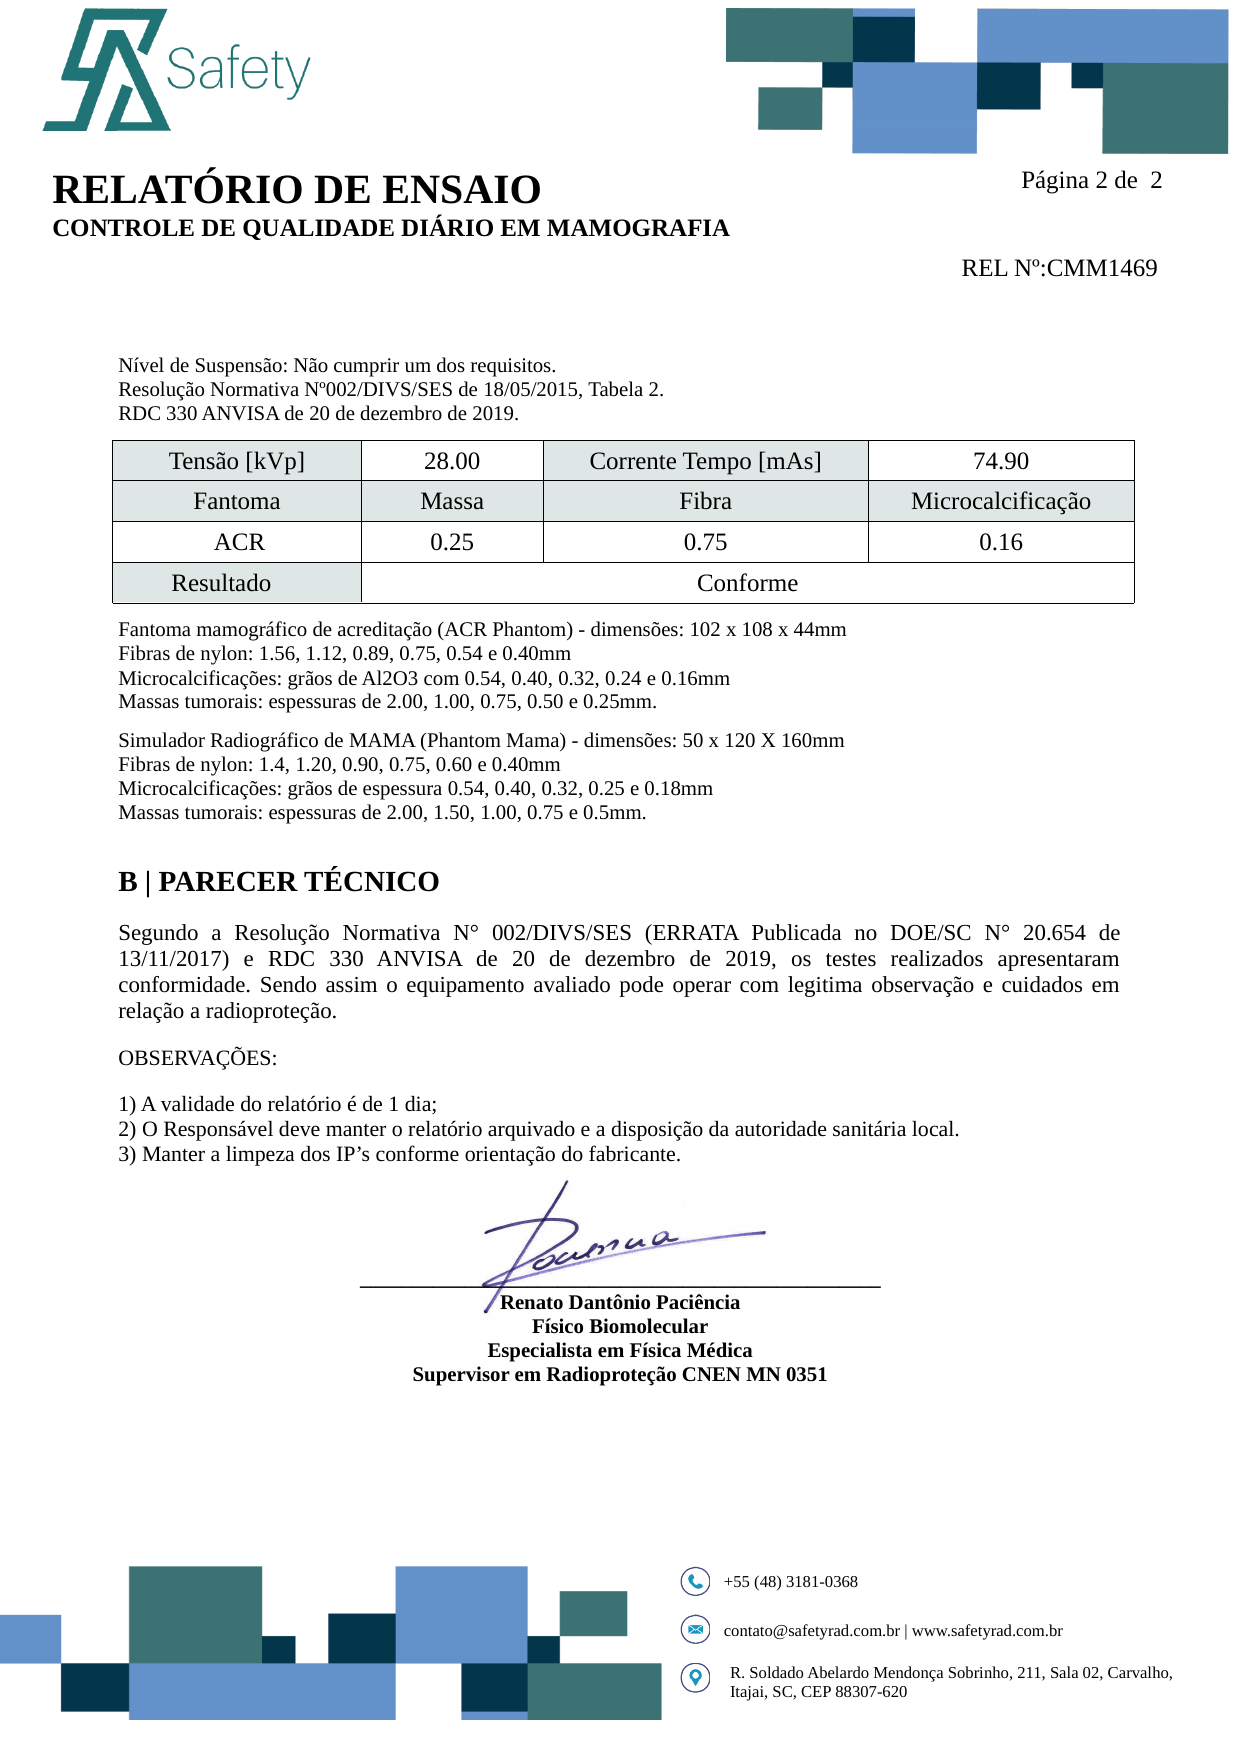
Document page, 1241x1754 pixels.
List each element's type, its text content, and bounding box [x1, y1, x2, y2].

text Microcalcificações: grãos de Al2O3 com 0.54, 0.40, 0.32, 0.24 e 0.16mm [118, 665, 1122, 689]
table_cell ACR [113, 522, 361, 562]
picture [680, 1566, 710, 1596]
table_header Tensão [kVp] [113, 441, 361, 480]
text Massas tumorais: espessuras de 2.00, 1.00, 0.75, 0.50 e 0.25mm. [118, 689, 1122, 713]
picture [680, 1663, 710, 1693]
picture [680, 1614, 710, 1644]
text Renato Dantônio Paciência [118, 1290, 1122, 1314]
text Físico Biomolecular [118, 1314, 1122, 1338]
text __________________________________________________ [118, 1266, 1122, 1290]
text OBSERVAÇÕES: [118, 1045, 1122, 1070]
text Segundo a Resolução Normativa N° 002/DIVS/SES (ERRATA Publicada no DOE/SC N° 20.654 de 13/11/2017) e RDC 330 ANVISA de 20 de dezembro de 2019, os testes realizados apresentaram conformidade. Sendo assim o equipamento avaliado pode operar com legitima observação e cuidados em relação a radioproteção. [118, 918, 1122, 1024]
text Microcalcificações: grãos de espessura 0.54, 0.40, 0.32, 0.25 e 0.18mm [118, 776, 1122, 800]
table_cell Fantoma [113, 481, 361, 521]
text RDC 330 ANVISA de 20 de dezembro de 2019. [118, 401, 1122, 425]
text Resolução Normativa Nº002/DIVS/SES de 18/05/2015, Tabela 2. [118, 377, 1122, 401]
table_header 74.90 [869, 441, 1134, 480]
text Massas tumorais: espessuras de 2.00, 1.50, 1.00, 0.75 e 0.5mm. [118, 800, 1122, 824]
table_cell 0.25 [362, 522, 543, 562]
text Simulador Radiográfico de MAMA (Phantom Mama) - dimensões: 50 x 120 X 160mm [118, 728, 1122, 752]
picture [0, 1566, 662, 1720]
table_cell 0.16 [869, 522, 1134, 562]
table_header 28.00 [362, 441, 543, 480]
text Fibras de nylon: 1.4, 1.20, 0.90, 0.75, 0.60 e 0.40mm [118, 752, 1122, 776]
table_cell Massa [362, 481, 543, 521]
picture [42, 8, 311, 131]
table_cell Microcalcificação [869, 481, 1134, 521]
text Nível de Suspensão: Não cumprir um dos requisitos. [118, 353, 1122, 377]
text Supervisor em Radioproteção CNEN MN 0351 [118, 1362, 1122, 1386]
table_header Corrente Tempo [mAs] [544, 441, 868, 480]
text 2) O Responsável deve manter o relatório arquivado e a disposição da autoridade sanitária local. [118, 1116, 1122, 1141]
picture [725, 8, 1229, 154]
picture [467, 1174, 779, 1266]
text B | PARECER TÉCNICO [118, 864, 1122, 898]
text 3) Manter a limpeza dos IP’s conforme orientação do fabricante. [118, 1141, 1122, 1166]
text Especialista em Física Médica [118, 1338, 1122, 1362]
table_cell Fibra [544, 481, 868, 521]
text Fantoma mamográfico de acreditação (ACR Phantom) - dimensões: 102 x 108 x 44mm [118, 617, 1122, 641]
text Fibras de nylon: 1.56, 1.12, 0.89, 0.75, 0.54 e 0.40mm [118, 641, 1122, 665]
table_cell Conforme [362, 563, 1134, 602]
table_cell 0.75 [544, 522, 868, 562]
table_cell Resultado [113, 563, 361, 602]
text 1) A validade do relatório é de 1 dia; [118, 1091, 1122, 1116]
